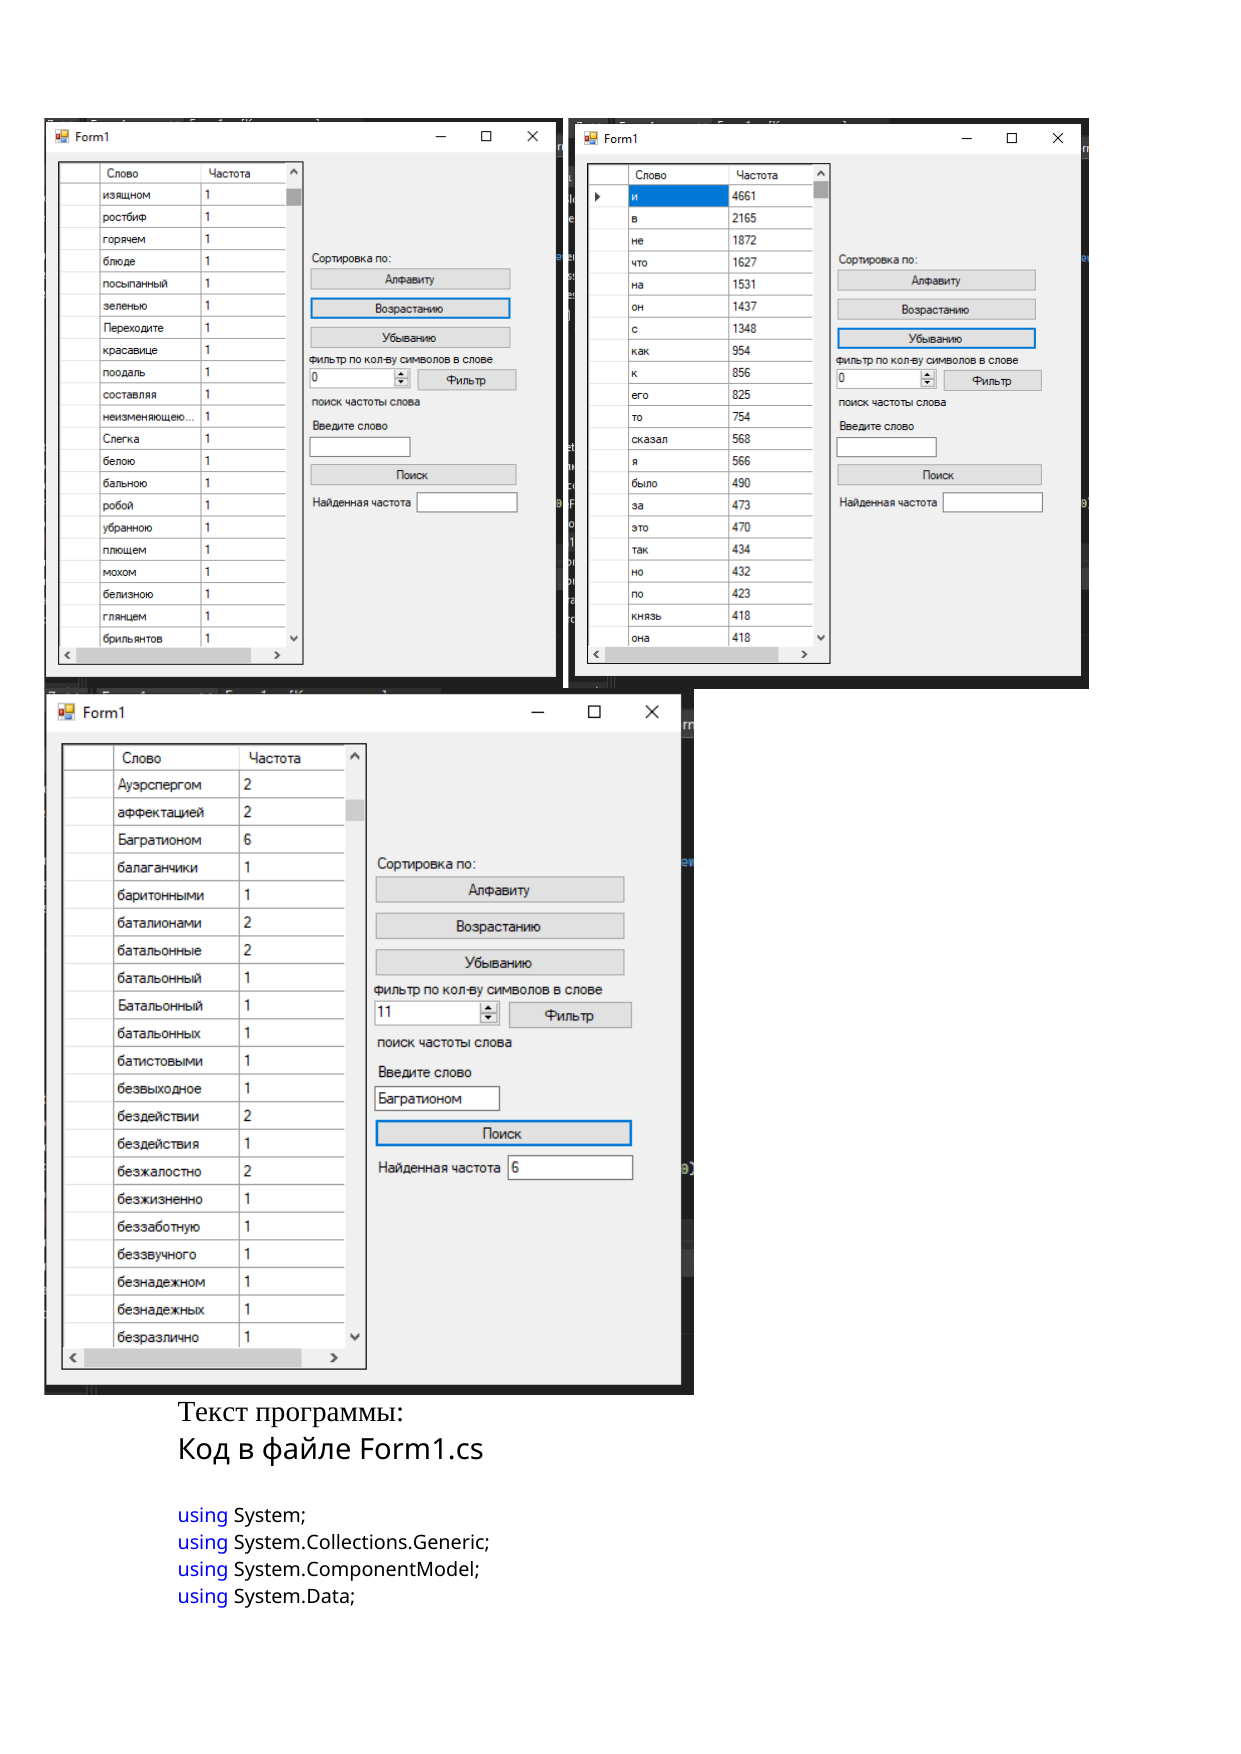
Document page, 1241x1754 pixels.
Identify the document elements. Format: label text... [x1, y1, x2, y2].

picture [44, 118, 1089, 1395]
text using System; [177, 1501, 1152, 1528]
text using System.ComponentModel; [177, 1555, 1152, 1582]
text using System.Collections.Generic; [177, 1528, 1152, 1555]
text using System.Data; [177, 1582, 1152, 1609]
text Текст программы: [177, 1394, 1152, 1428]
text Код в файле Form1.cs [177, 1428, 1152, 1468]
